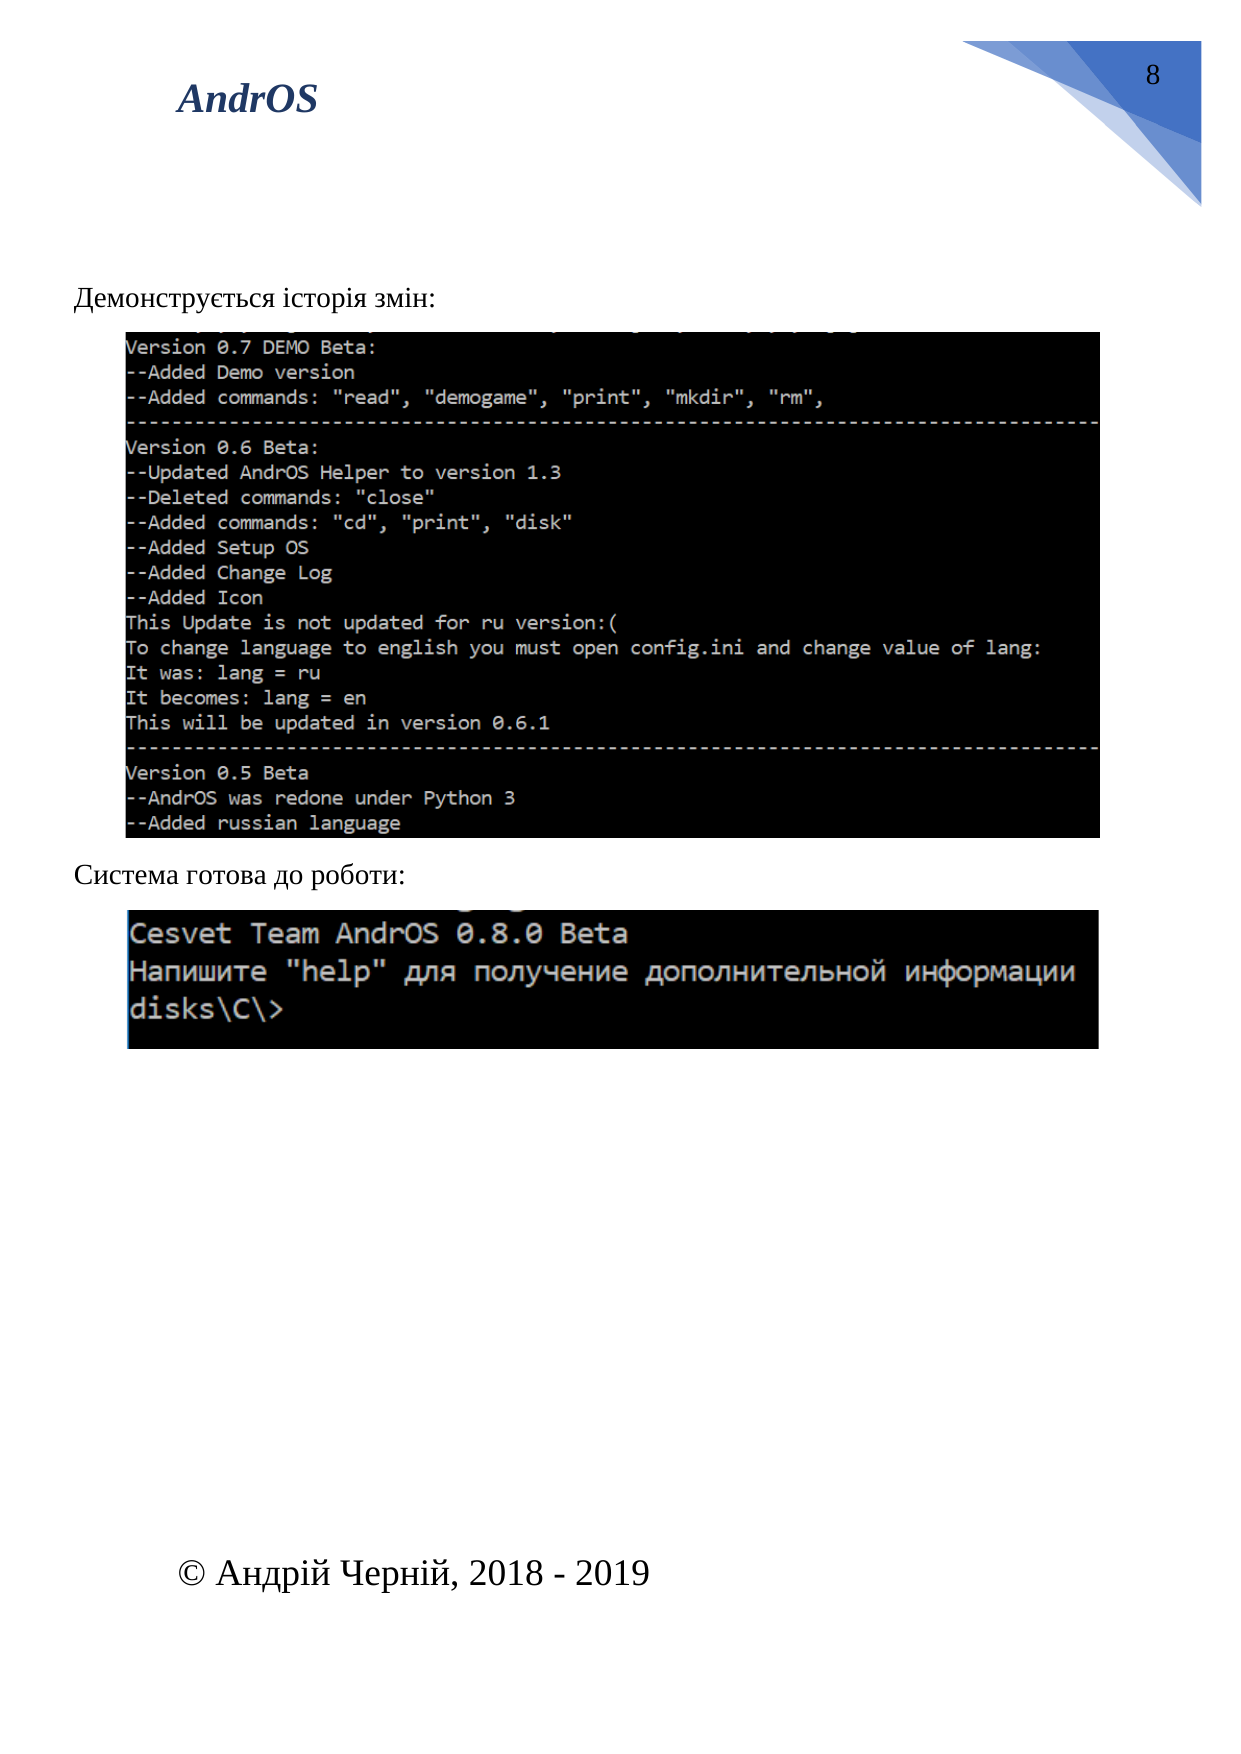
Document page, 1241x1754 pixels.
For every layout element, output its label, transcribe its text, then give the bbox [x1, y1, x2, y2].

text Демонструється історія змін: [74, 280, 1152, 314]
picture [962, 41, 1202, 207]
text Система готова до роботи: [74, 857, 1152, 891]
picture [126, 910, 1099, 1049]
picture [125, 332, 1100, 838]
